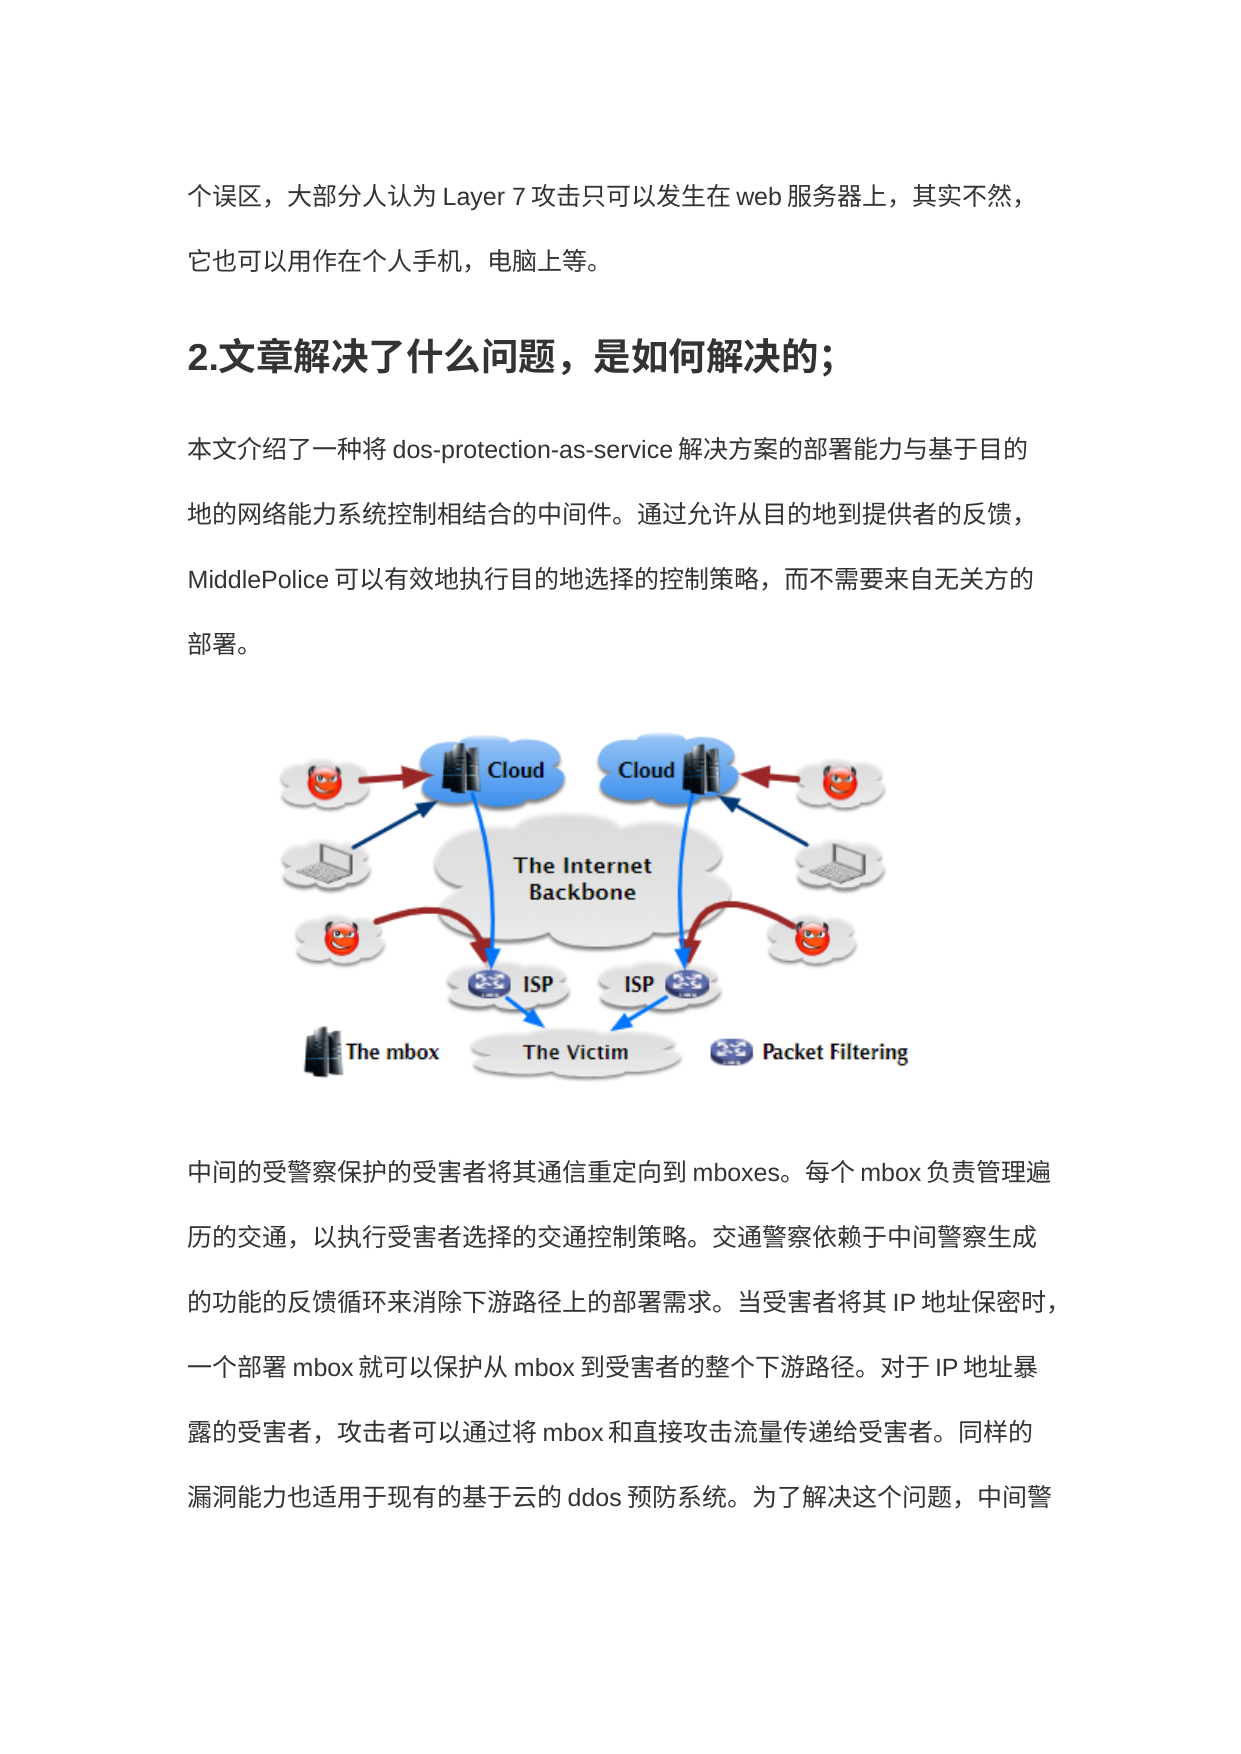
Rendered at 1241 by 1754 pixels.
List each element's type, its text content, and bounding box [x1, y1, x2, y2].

text 2.文章解决了什么问题，是如何解决的； [187, 321, 1053, 386]
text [187, 1138, 1053, 1528]
picture [237, 695, 930, 1108]
text 本文介绍了一种将dos-protection-as-service解决方案的部署能力与基于目的地的网络能力系统控制相结合的中间件。通过允许从目的地到提供者的反馈，MiddlePolice可以有效地执行目的地选择的控制策略，而不需要来自无关方的部署。 [187, 415, 1053, 675]
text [187, 162, 1053, 292]
